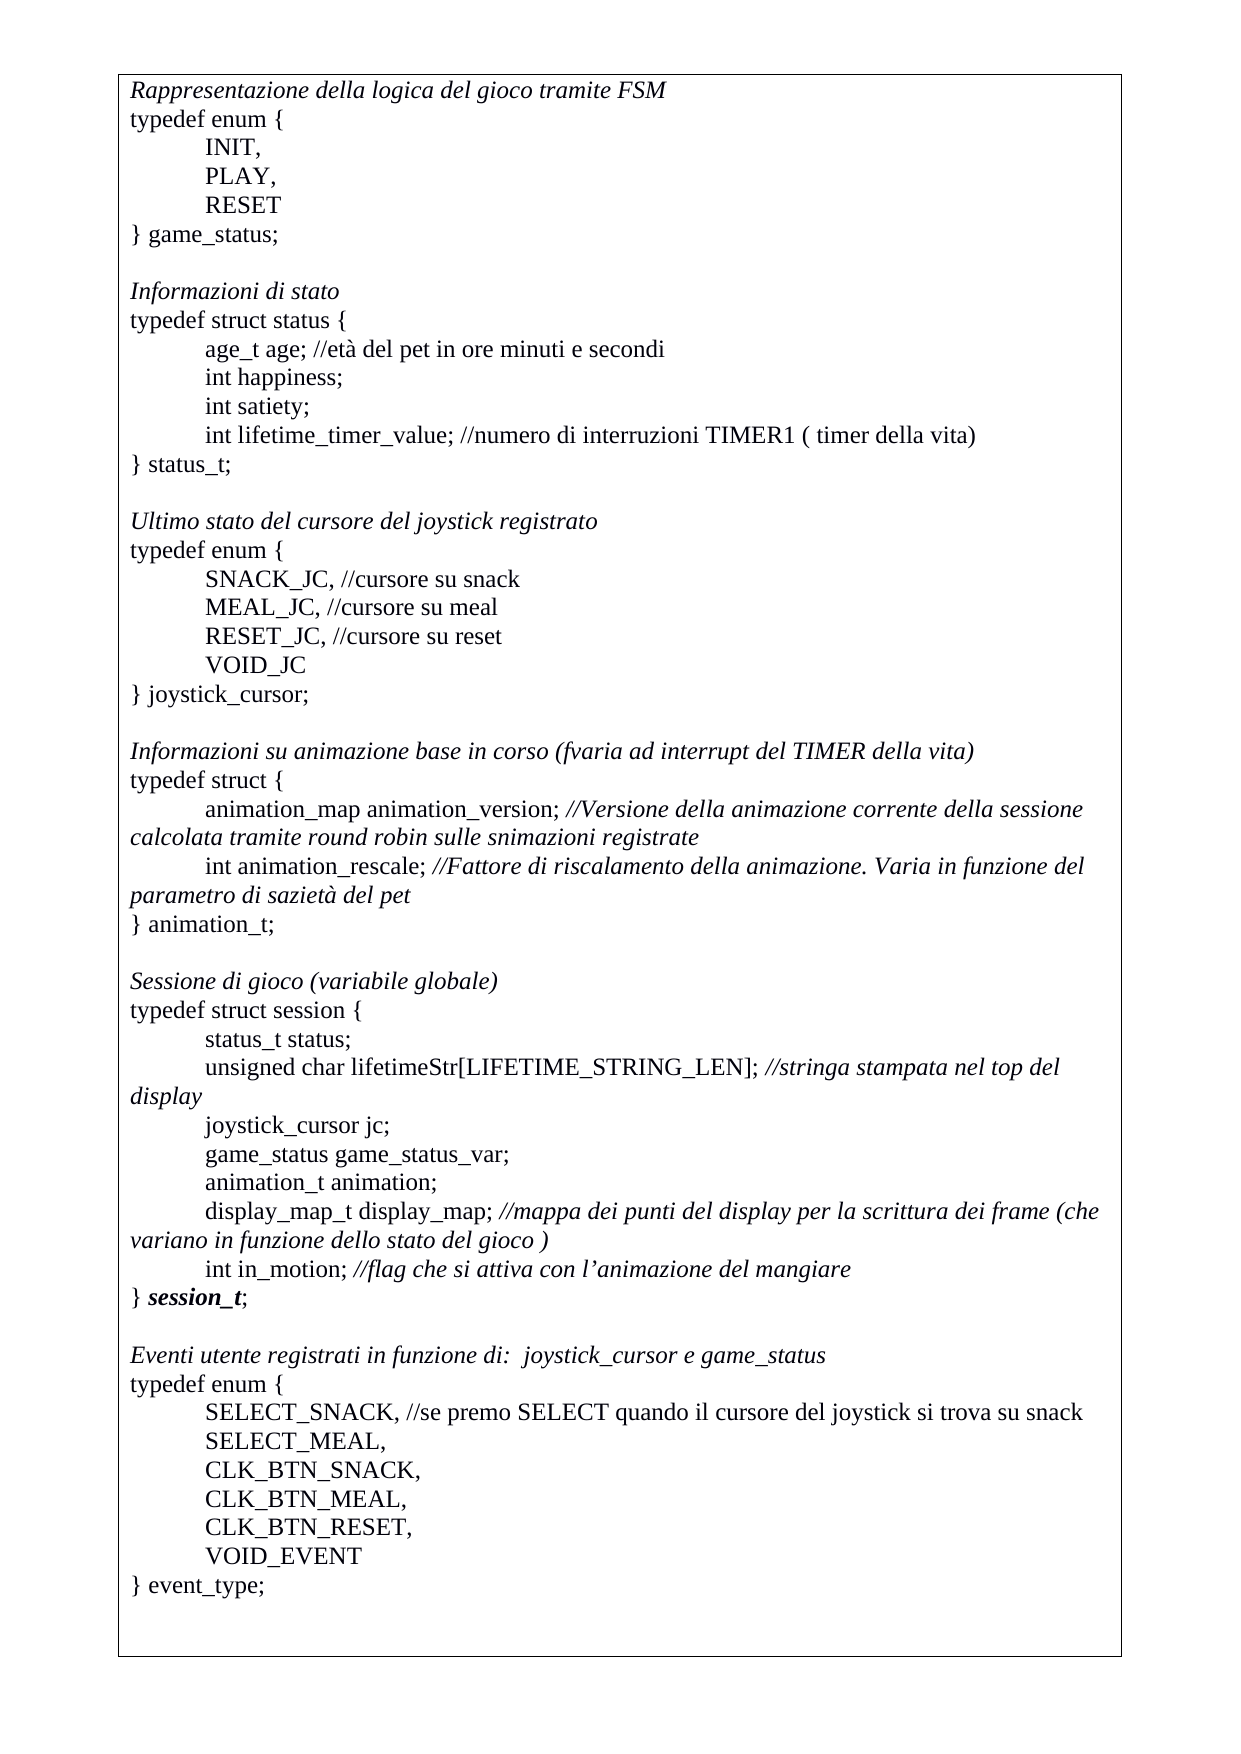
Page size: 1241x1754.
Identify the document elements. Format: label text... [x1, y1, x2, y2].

table_header Rappresentazione della logica del gioco tramite FSM typedef enum { INIT, PLAY, RESET } game_status; Informazioni di stato typedef struct status { age_t age; //età del pet in ore minuti e secondi int happiness; int satiety; int lifetime_timer_value; //numero di interruzioni TIMER1 ( timer della vita) } status_t; Ultimo stato del cursore del joystick registrato typedef enum { SNACK_JC, //cursore su snack MEAL_JC, //cursore su meal RESET_JC, //cursore su reset VOID_JC } joystick_cursor; Informazioni su animazione base in corso (fvaria ad interrupt del TIMER della vita) typedef struct { animation_map animation_version; //Versione della animazione corrente della sessione calcolata tramite round robin sulle snimazioni registrate int animation_rescale; //Fattore di riscalamento della animazione. Varia in funzione del parametro di sazietà del pet } animation_t; Sessione di gioco (variabile globale) typedef struct session { status_t status; unsigned char lifetimeStr[LIFETIME_STRING_LEN]; //stringa stampata nel top del display joystick_cursor jc; game_status game_status_var; animation_t animation; display_map_t display_map; //mappa dei punti del display per la scrittura dei frame (che variano in funzione dello stato del gioco ) int in_motion; //flag che si attiva con l’animazione del mangiare } session_t; Eventi utente registrati in funzione di: joystick_cursor e game_status typedef enum { SELECT_SNACK, //se premo SELECT quando il cursore del joystick si trova su snack SELECT_MEAL, CLK_BTN_SNACK, CLK_BTN_MEAL, CLK_BTN_RESET, VOID_EVENT } event_type; [119, 75, 1121, 1656]
